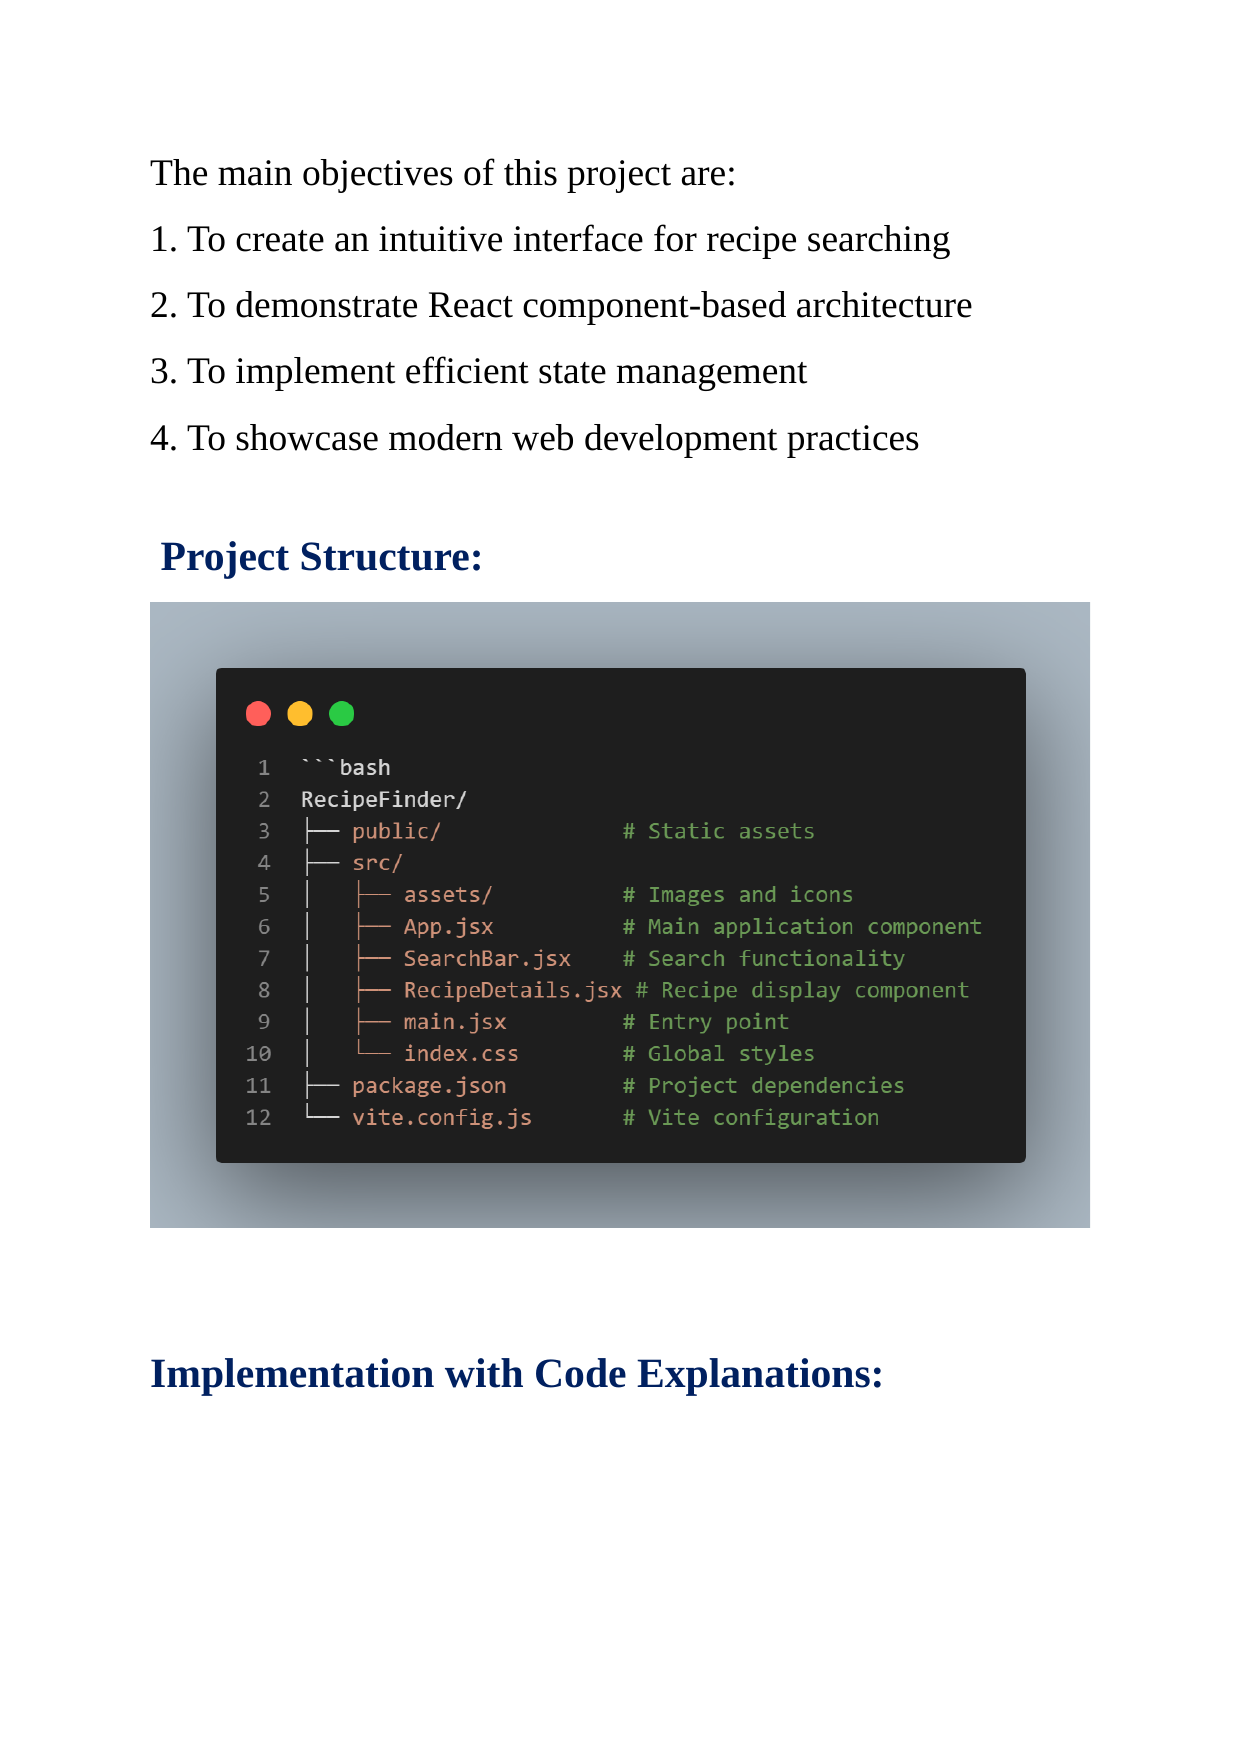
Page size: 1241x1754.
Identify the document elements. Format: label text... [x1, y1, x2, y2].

text 3. To implement efficient state management [150, 349, 1090, 392]
picture [150, 602, 1091, 1228]
text 4. To showcase modern web development practices [150, 415, 1090, 458]
text 1. To create an intuitive interface for recipe searching [150, 216, 1090, 259]
text The main objectives of this project are: [150, 150, 1090, 193]
text Project Structure: [150, 531, 1090, 579]
text Implementation with Code Explanations: [150, 1348, 1090, 1396]
text 2. To demonstrate React component-based architecture [150, 282, 1090, 326]
